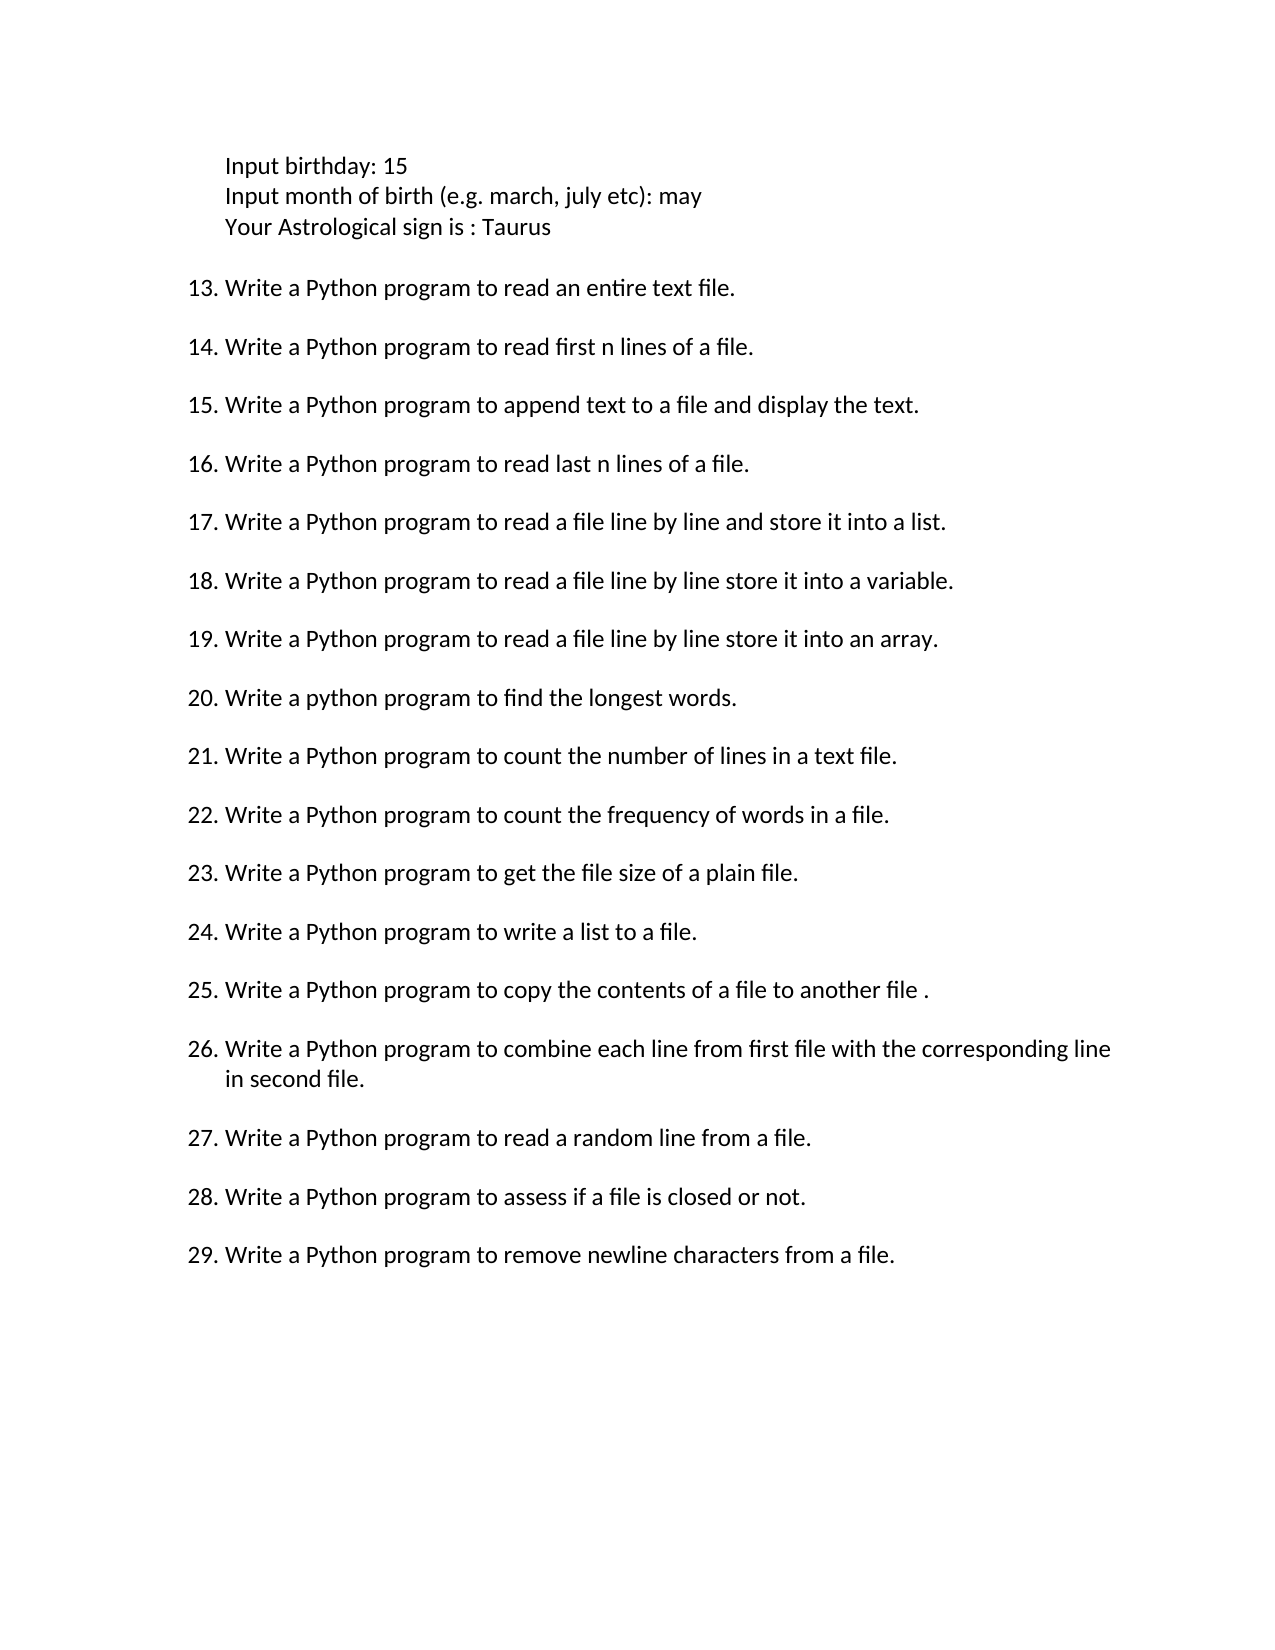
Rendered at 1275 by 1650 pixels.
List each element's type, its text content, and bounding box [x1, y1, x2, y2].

list Write a python program to find the longest words. [187, 682, 1125, 740]
list Write a Python program to append text to a file and display the text. [187, 389, 1125, 448]
list Your Astrological sign is : Taurus [225, 211, 1125, 242]
list Write a Python program to count the frequency of words in a file. [187, 799, 1125, 857]
list Write a Python program to remove newline characters from a file. [187, 1239, 1125, 1270]
list Write a Python program to copy the contents of a file to another file . [187, 974, 1125, 1033]
list Write a Python program to read a file line by line store it into a variable. [187, 565, 1125, 623]
list Write a Python program to write a list to a file. [187, 916, 1125, 974]
list Write a Python program to read a file line by line store it into an array. [187, 623, 1125, 682]
list Write a Python program to count the number of lines in a text file. [187, 740, 1125, 799]
list Write a Python program to read last n lines of a file. [187, 448, 1125, 506]
list Write a Python program to get the file size of a plain file. [187, 857, 1125, 916]
list Write a Python program to assess if a file is closed or not. [187, 1181, 1125, 1239]
list Write a Python program to read first n lines of a file. [187, 331, 1125, 361]
list Write a Python program to read a file line by line and store it into a list. [187, 506, 1125, 565]
list Write a Python program to read an entire text file. [187, 272, 1125, 303]
list Input month of birth (e.g. march, july etc): may [225, 181, 1125, 211]
list Write a Python program to read a random line from a file. [187, 1122, 1125, 1181]
list Input birthday: 15 [225, 150, 1125, 181]
list Write a Python program to combine each line from first file with the corresponding line in second file. [187, 1033, 1125, 1122]
